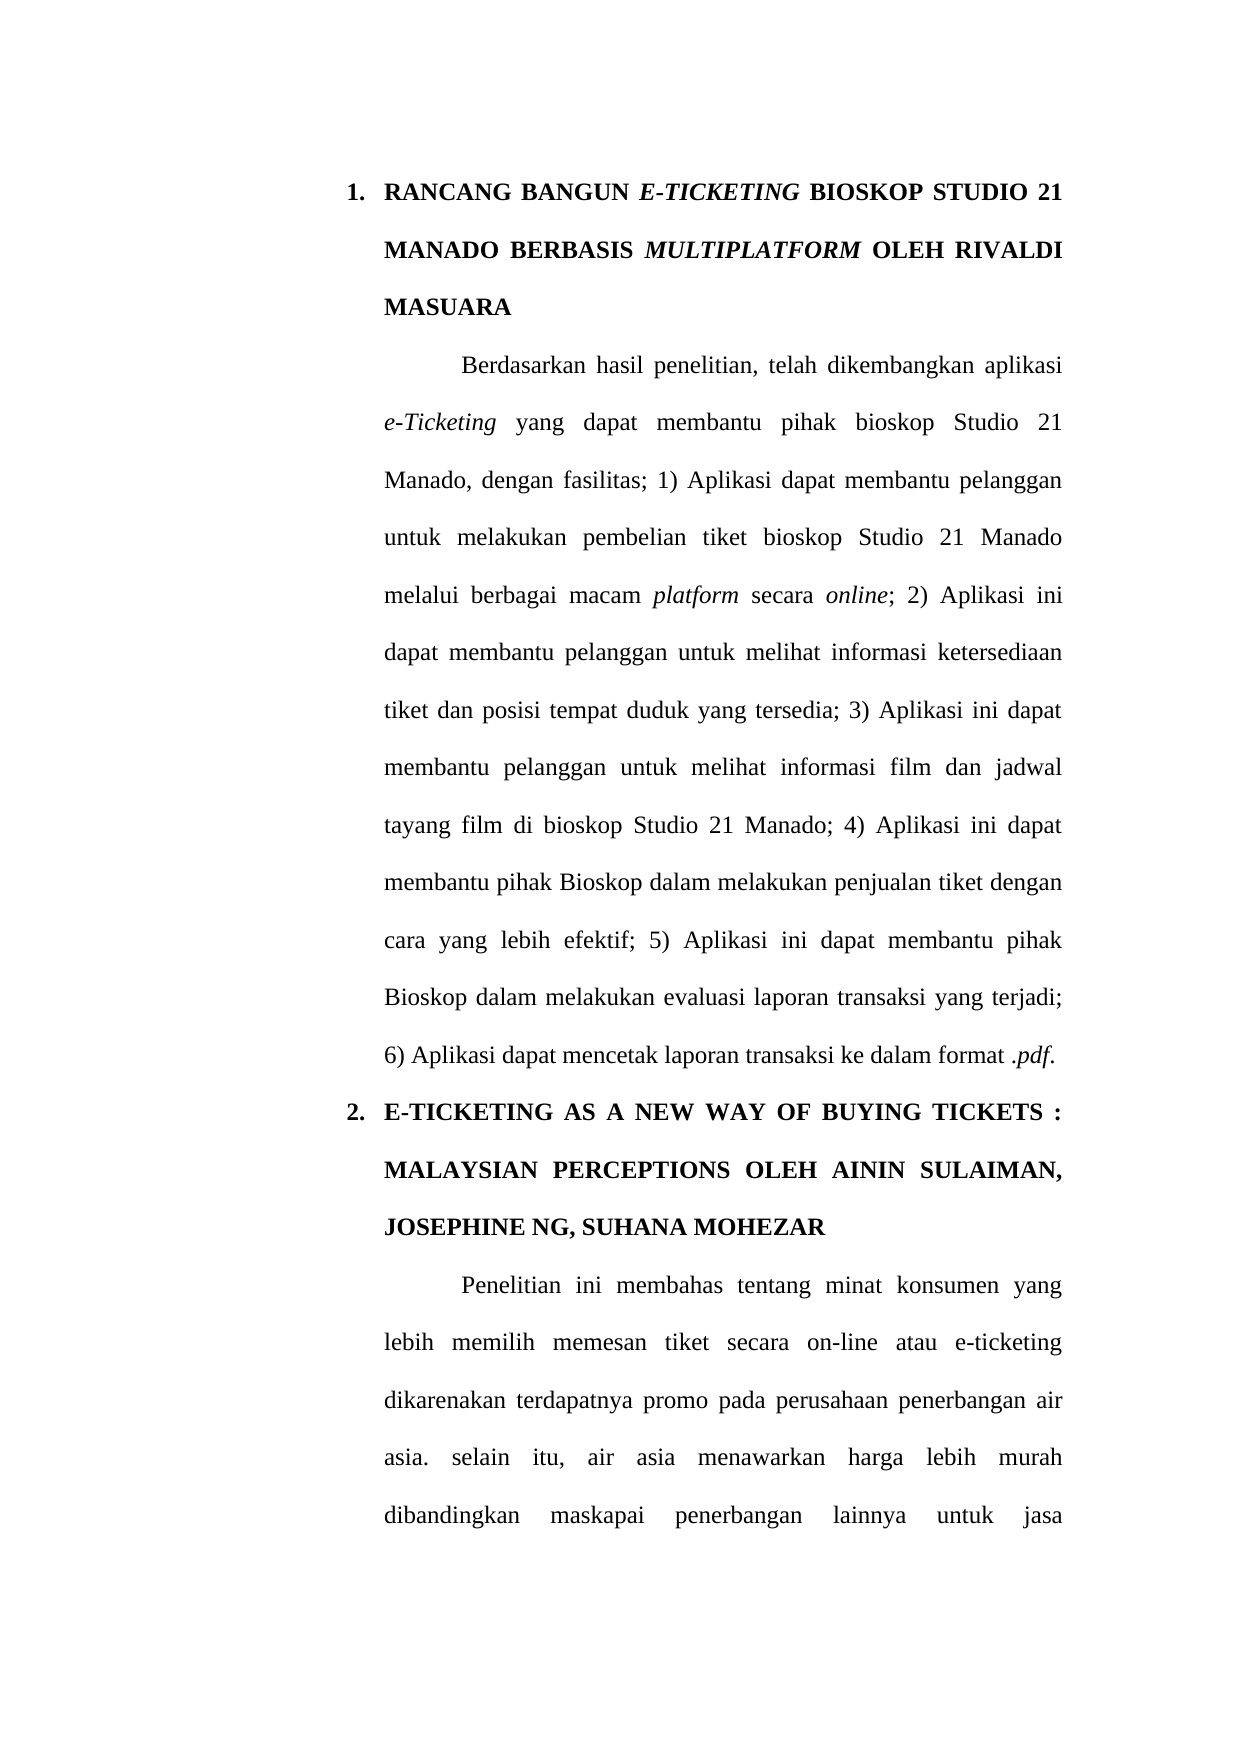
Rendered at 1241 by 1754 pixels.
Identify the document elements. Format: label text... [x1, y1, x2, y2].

list Berdasarkan hasil penelitian, telah dikembangkan aplikasi e-Ticketing yang dapat membantu pihak bioskop Studio 21 Manado, dengan fasilitas; 1) Aplikasi dapat membantu pelanggan untuk melakukan pembelian tiket bioskop Studio 21 Manado melalui berbagai macam platform secara online; 2) Aplikasi ini dapat membantu pelanggan untuk melihat informasi ketersediaan tiket dan posisi tempat duduk yang tersedia; 3) Aplikasi ini dapat membantu pelanggan untuk melihat informasi film dan jadwal tayang film di bioskop Studio 21 Manado; 4) Aplikasi ini dapat membantu pihak Bioskop dalam melakukan penjualan tiket dengan cara yang lebih efektif; 5) Aplikasi ini dapat membantu pihak Bioskop dalam melakukan evaluasi laporan transaksi yang terjadi; 6) Aplikasi dapat mencetak laporan transaksi ke dalam format .pdf. [384, 350, 1063, 1068]
list E-TICKETING AS A NEW WAY OF BUYING TICKETS : MALAYSIAN PERCEPTIONS OLEH AININ SULAIMAN, JOSEPHINE NG, SUHANA MOHEZAR [346, 1097, 1063, 1241]
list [384, 1270, 1063, 1528]
list RANCANG BANGUN E-TICKETING BIOSKOP STUDIO 21 MANADO BERBASIS MULTIPLATFORM OLEH RIVALDI MASUARA [346, 177, 1063, 321]
